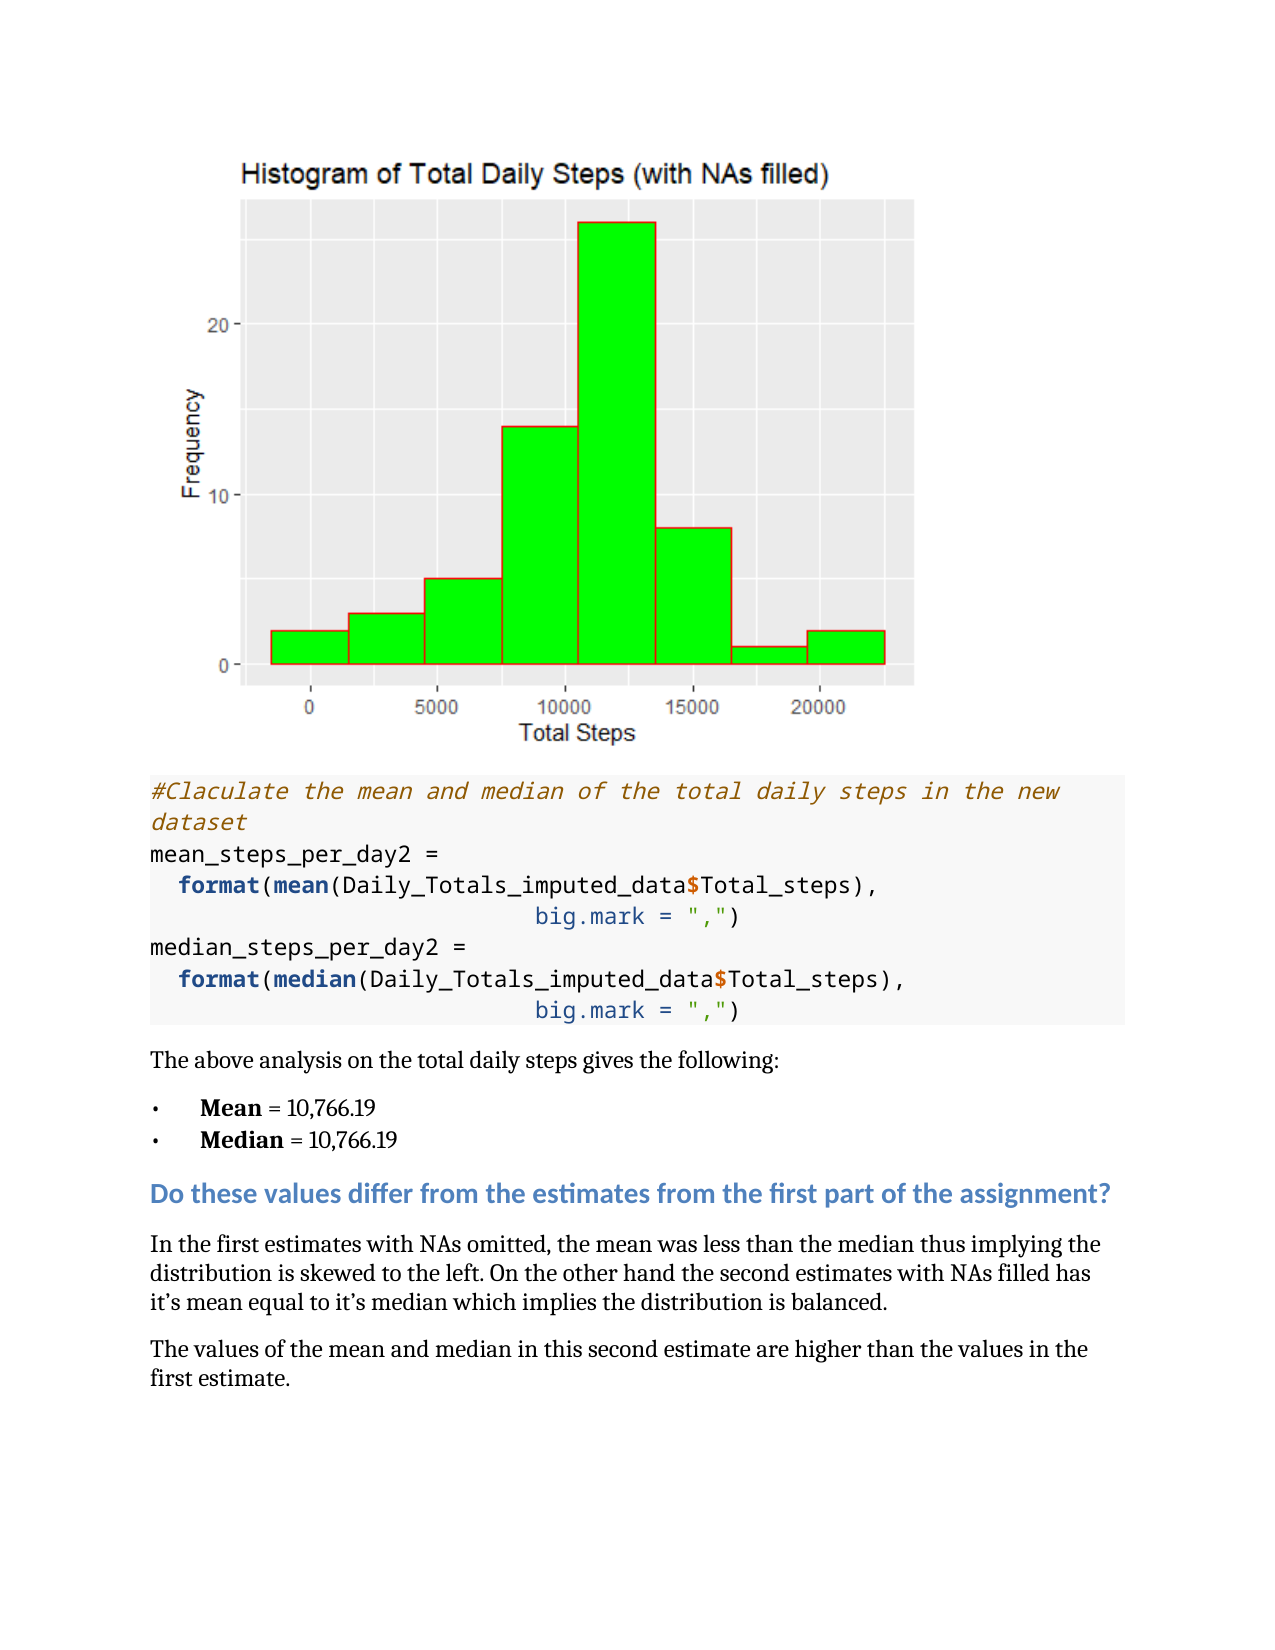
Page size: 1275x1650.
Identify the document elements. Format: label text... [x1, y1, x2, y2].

text The values of the mean and median in this second estimate are higher than the values in the first estimate. [150, 1335, 1125, 1392]
picture [168, 150, 927, 757]
text The above analysis on the total daily steps gives the following: [150, 1046, 1125, 1075]
subtitle Do these values differ from the estimates from the first part of the assignment? [150, 1176, 1125, 1211]
text #Claculate the mean and median of the total daily steps in the new dataset mean_steps_per_day2 = format(mean(Daily_Totals_imputed_data$Total_steps), big.mark = ",") median_steps_per_day2 = format(median(Daily_Totals_imputed_data$Total_steps), big.mark = ",") [246, 775, 1125, 1025]
list Mean = 10,766.19 [150, 1093, 1125, 1122]
text In the first estimates with NAs omitted, the mean was less than the median thus implying the distribution is skewed to the left. On the other hand the second estimates with NAs filled has it’s mean equal to it’s median which implies the distribution is balanced. [150, 1230, 1125, 1316]
list Median = 10,766.19 [150, 1126, 1125, 1155]
